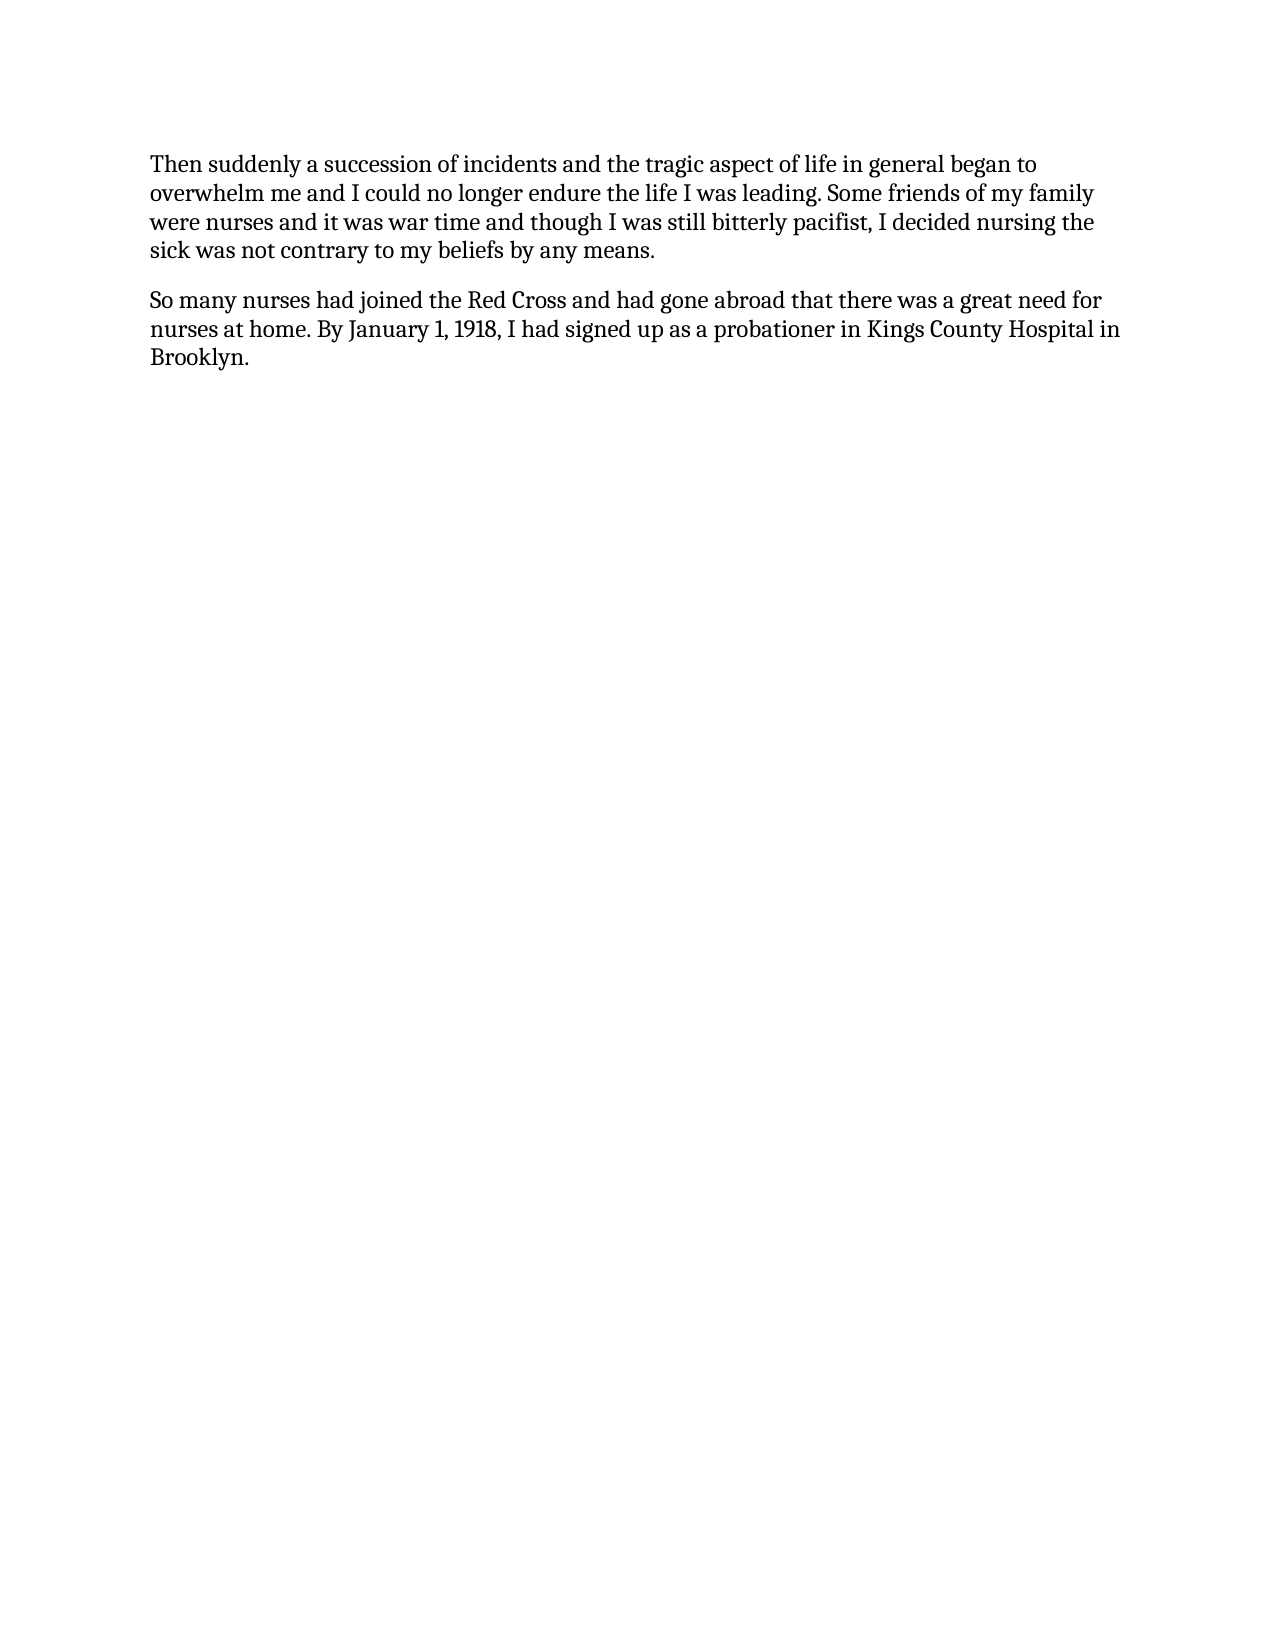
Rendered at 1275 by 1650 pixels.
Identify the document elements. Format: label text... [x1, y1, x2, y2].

text Then suddenly a succession of incidents and the tragic aspect of life in general began to overwhelm me and I could no longer endure the life I was leading. Some friends of my family were nurses and it was war time and though I was still bitterly pacifist, I decided nursing the sick was not contrary to my beliefs by any means. [150, 150, 1125, 265]
text So many nurses had joined the Red Cross and had gone abroad that there was a great need for nurses at home. By January 1, 1918, I had signed up as a probationer in Kings County Hospital in Brooklyn. [150, 286, 1125, 372]
